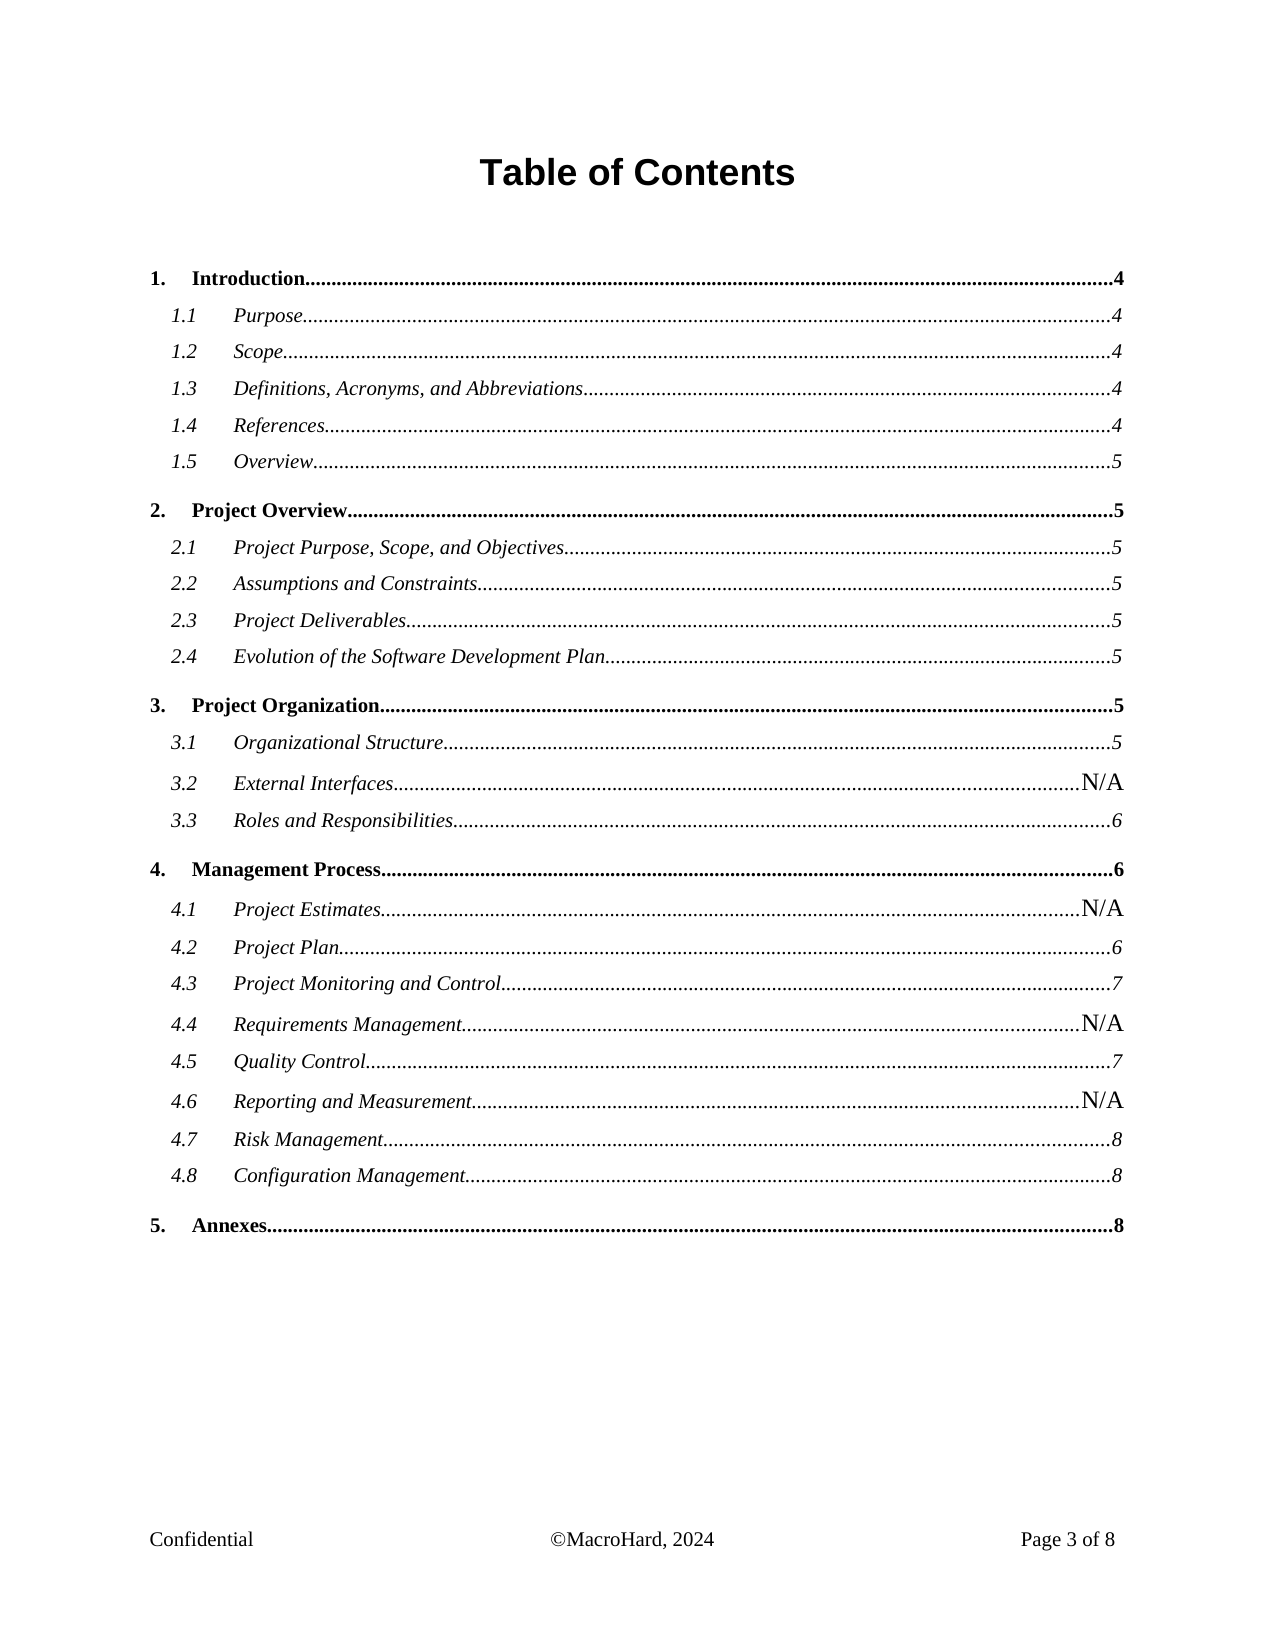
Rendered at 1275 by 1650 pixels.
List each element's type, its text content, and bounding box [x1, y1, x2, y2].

title Table of Contents [150, 150, 1125, 193]
